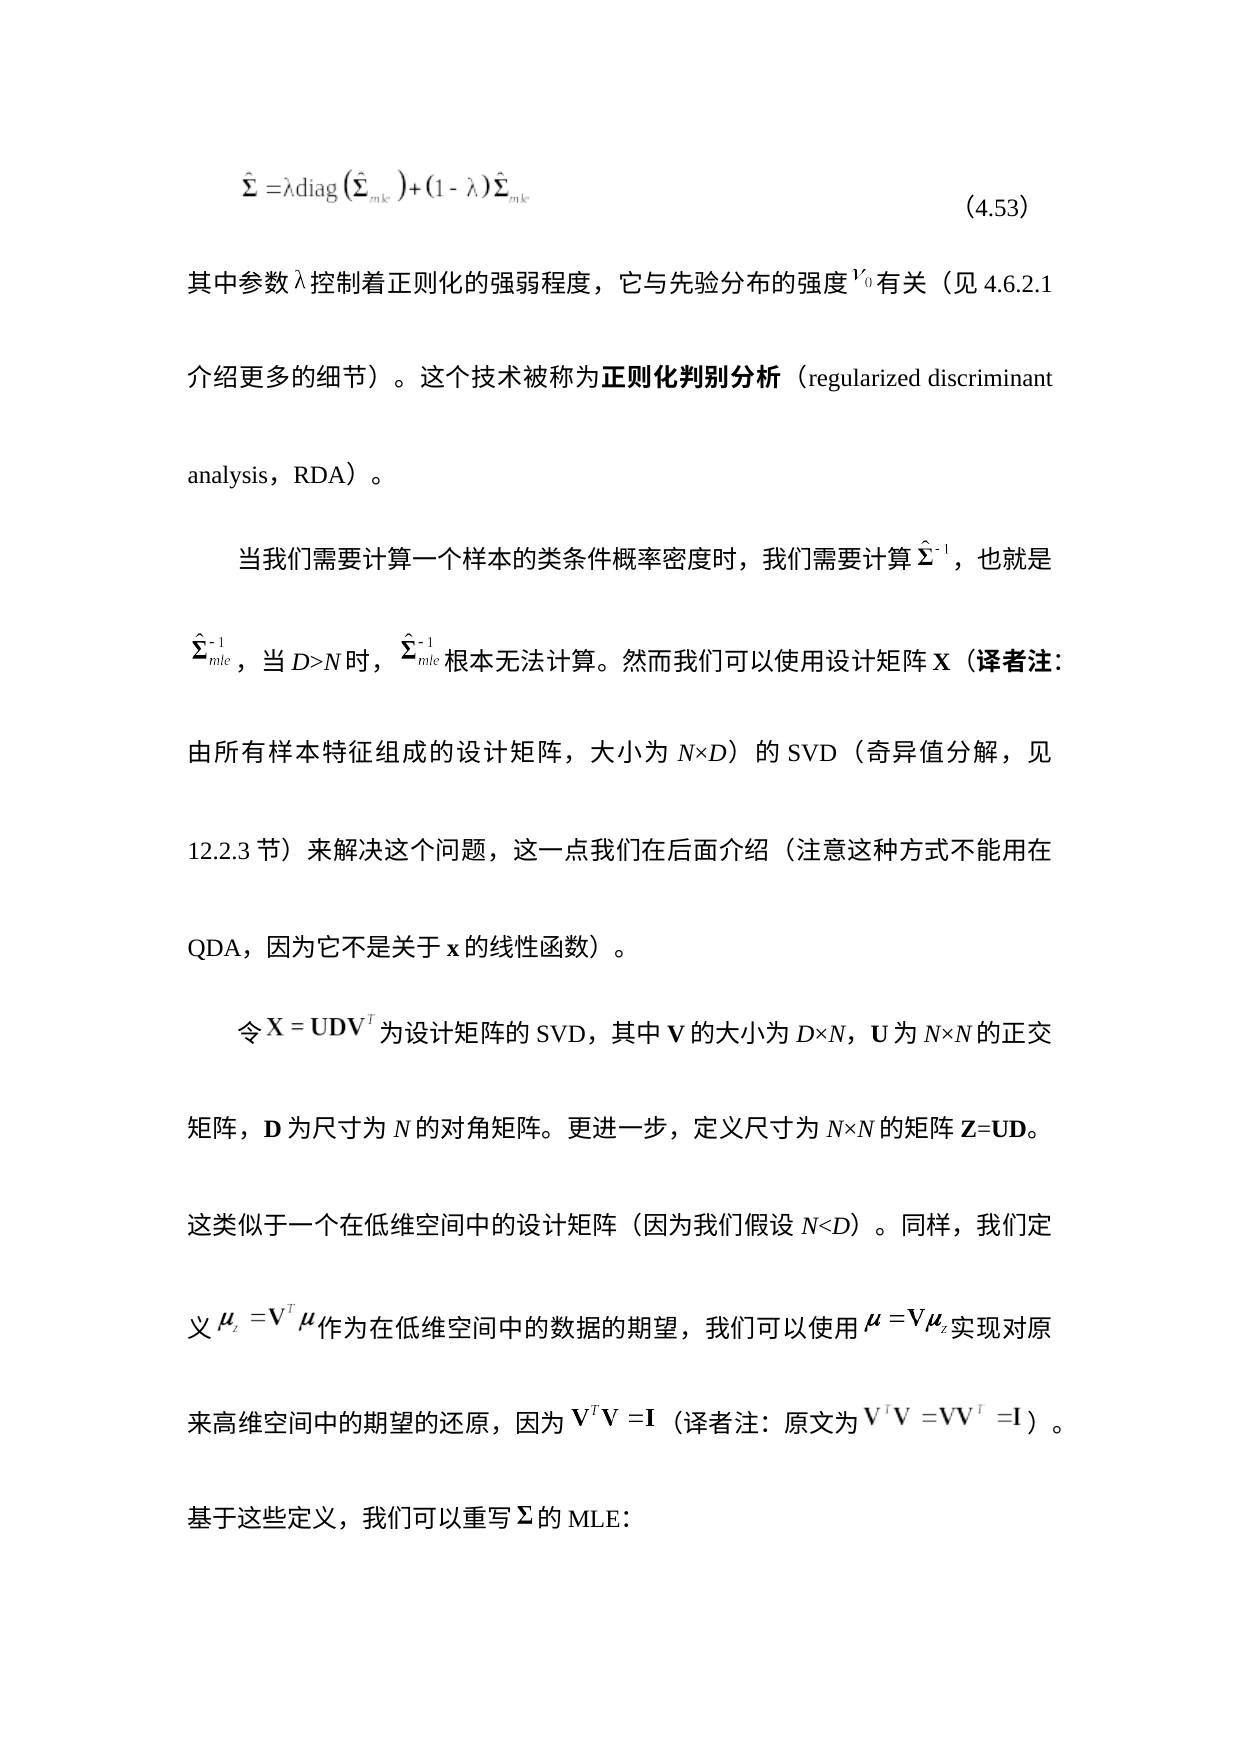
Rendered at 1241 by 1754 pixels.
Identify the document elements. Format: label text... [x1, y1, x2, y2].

text （4.53） [187, 162, 1053, 227]
text 令为设计矩阵的SVD，其中V的大小为D×N，U为N×N的正交矩阵，D为尺寸为N的对角矩阵。更进一步，定义尺寸为N×N的矩阵Z=UD。这类似于一个在低维空间中的设计矩阵（因为我们假设N<D）。同样，我们定义作为在低维空间中的数据的期望，我们可以使用实现对原来高维空间中的期望的还原，因为（译者注：原文为）。基于这些定义，我们可以重写的MLE： [187, 996, 1053, 1549]
text 其中参数控制着正则化的强弱程度，它与先验分布的强度有关（见4.6.2.1介绍更多的细节）。这个技术被称为正则化判别分析（regularized discriminant analysis，RDA）。 [187, 245, 1053, 505]
text 当我们需要计算一个样本的类条件概率密度时，我们需要计算，也就是，当D>N时，根本无法计算。然而我们可以使用设计矩阵X（译者注：由所有样本特征组成的设计矩阵，大小为N×D）的SVD（奇异值分解，见12.2.3节）来解决这个问题，这一点我们在后面介绍（注意这种方式不能用在QDA，因为它不是关于x的线性函数）。 [187, 523, 1053, 978]
